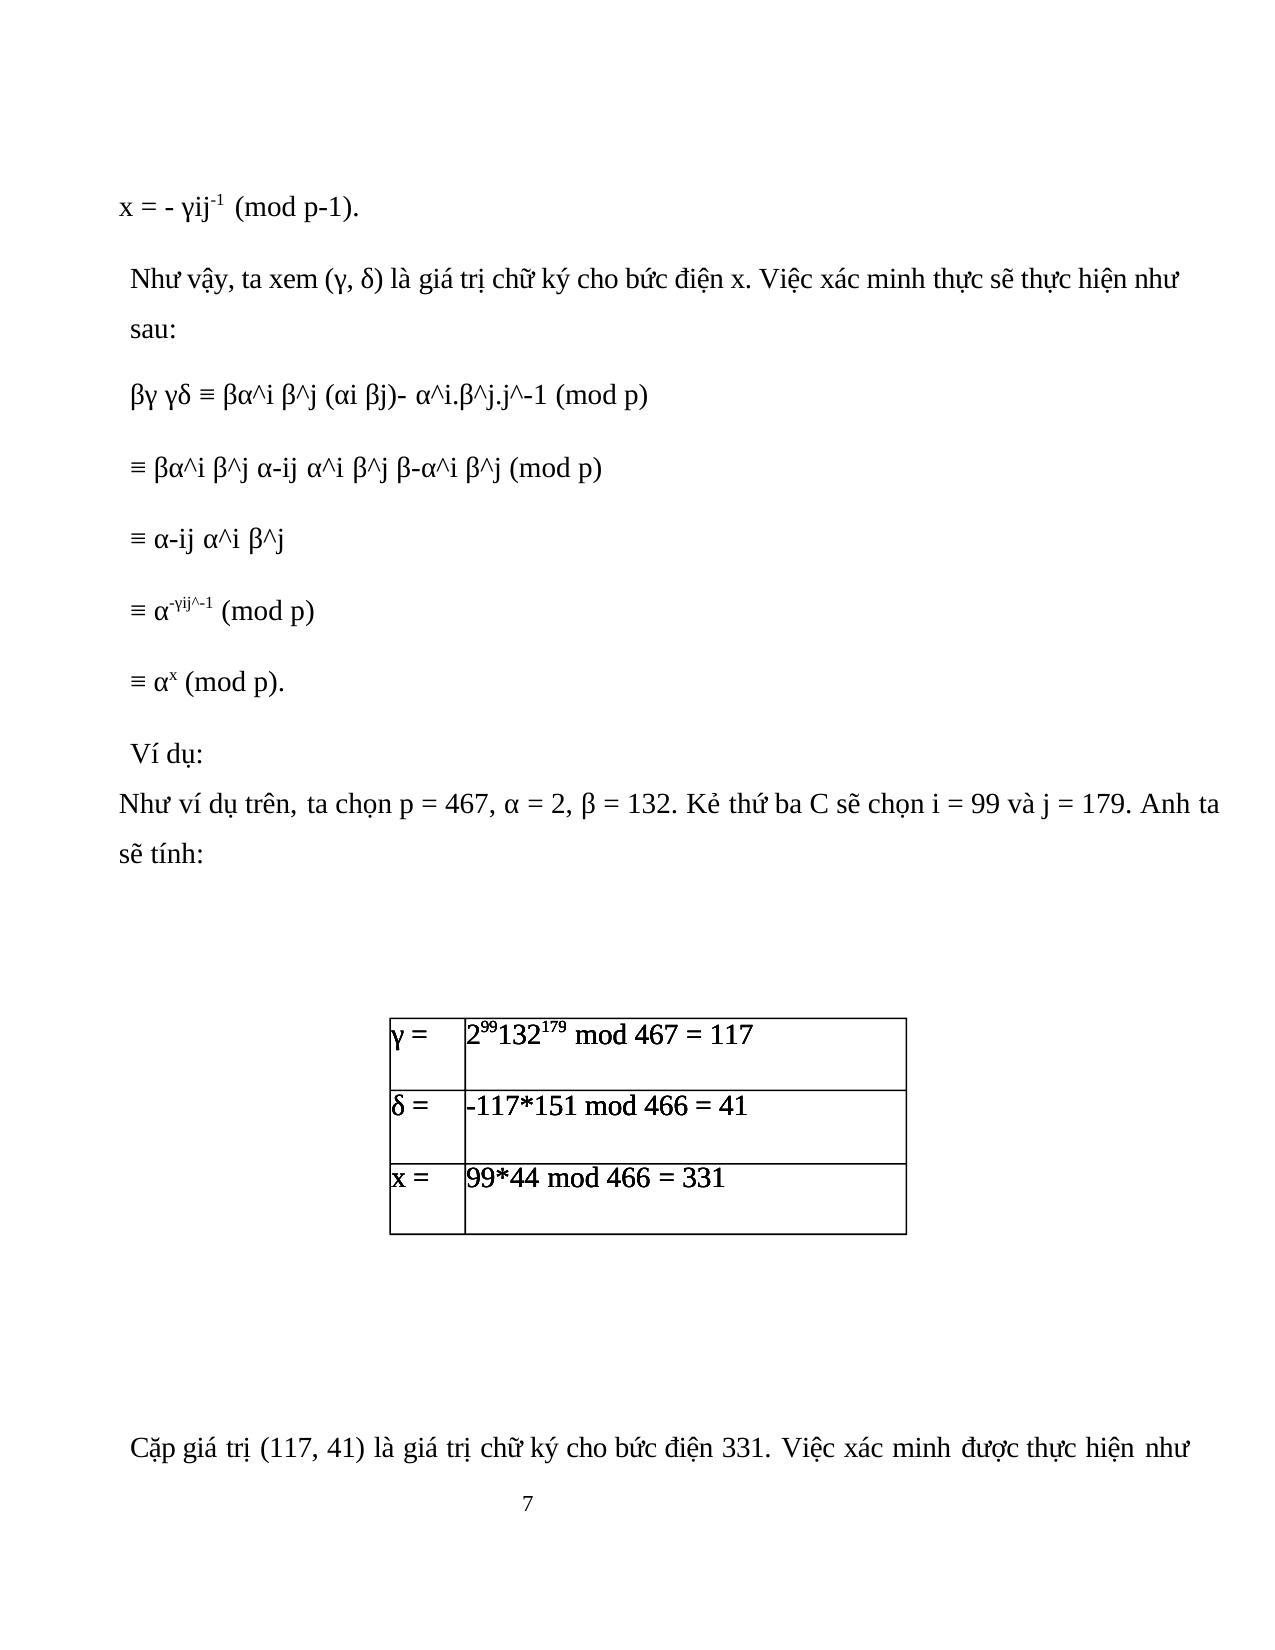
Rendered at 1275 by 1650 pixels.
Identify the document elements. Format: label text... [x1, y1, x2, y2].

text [130, 1430, 1225, 1464]
text ≡ α-ij α^i β^j [130, 521, 1225, 555]
text Như ví dụ trên, ta chọn p = 467, α = 2, β = 132. Kẻ thứ ba C sẽ chọn i = 99 và j = 179. Anh ta sẽ tính: [119, 786, 1225, 870]
text ≡ α-γij^-1 (mod p) [130, 593, 1225, 626]
text Như vậy, ta xem (γ, δ) là giá trị chữ ký cho bức điện x. Việc xác minh thực sẽ thực hiện như sau: [130, 261, 1225, 345]
text Ví dụ: [130, 736, 1225, 769]
text ≡ αx (mod p). [130, 664, 1225, 698]
text ≡ βα^i β^j α-ij α^i β^j β-α^i β^j (mod p) [130, 450, 1225, 483]
text x = - γij-1 (mod p-1). [119, 189, 1225, 223]
text βγ γδ ≡ βα^i β^j (αi βj)- α^i.β^j.j^-1 (mod p) [130, 377, 1225, 410]
